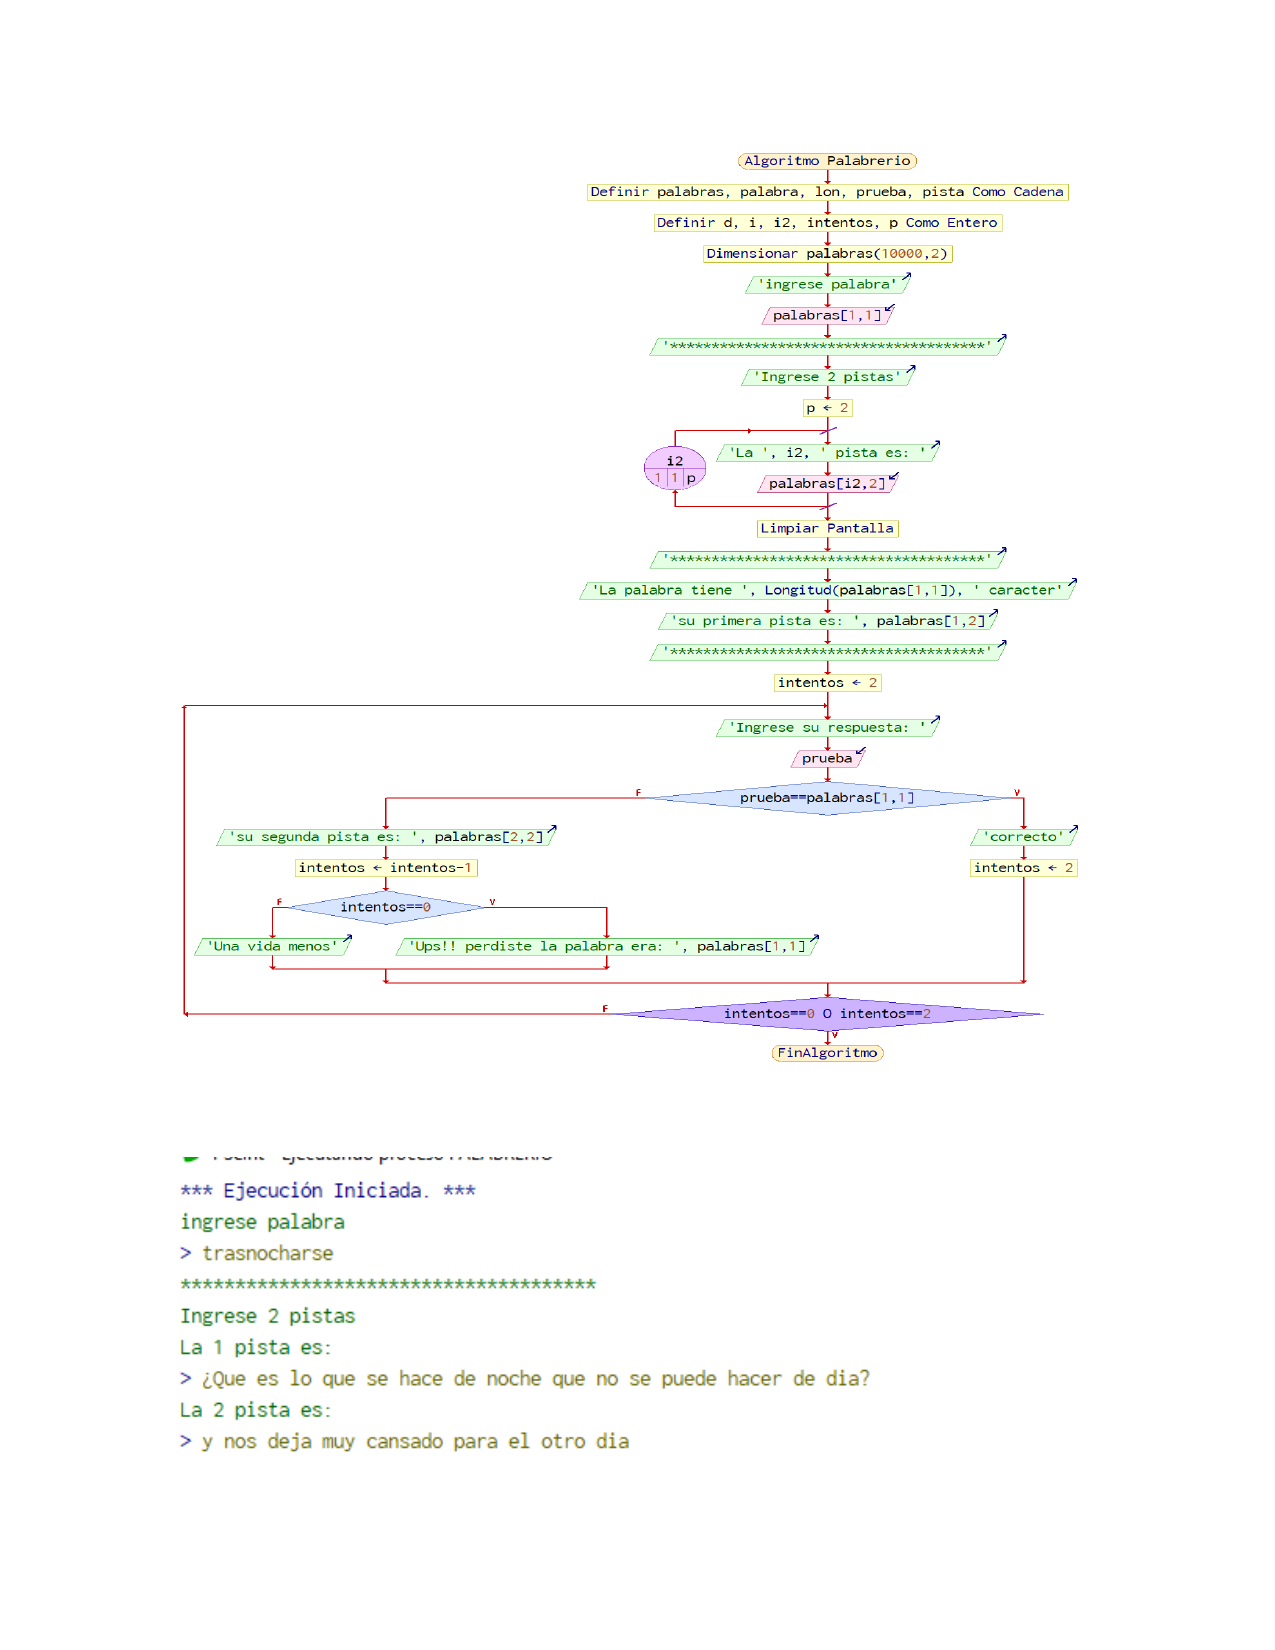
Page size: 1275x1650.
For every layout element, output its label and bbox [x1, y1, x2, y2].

picture [177, 147, 1098, 1081]
picture [177, 1157, 884, 1486]
